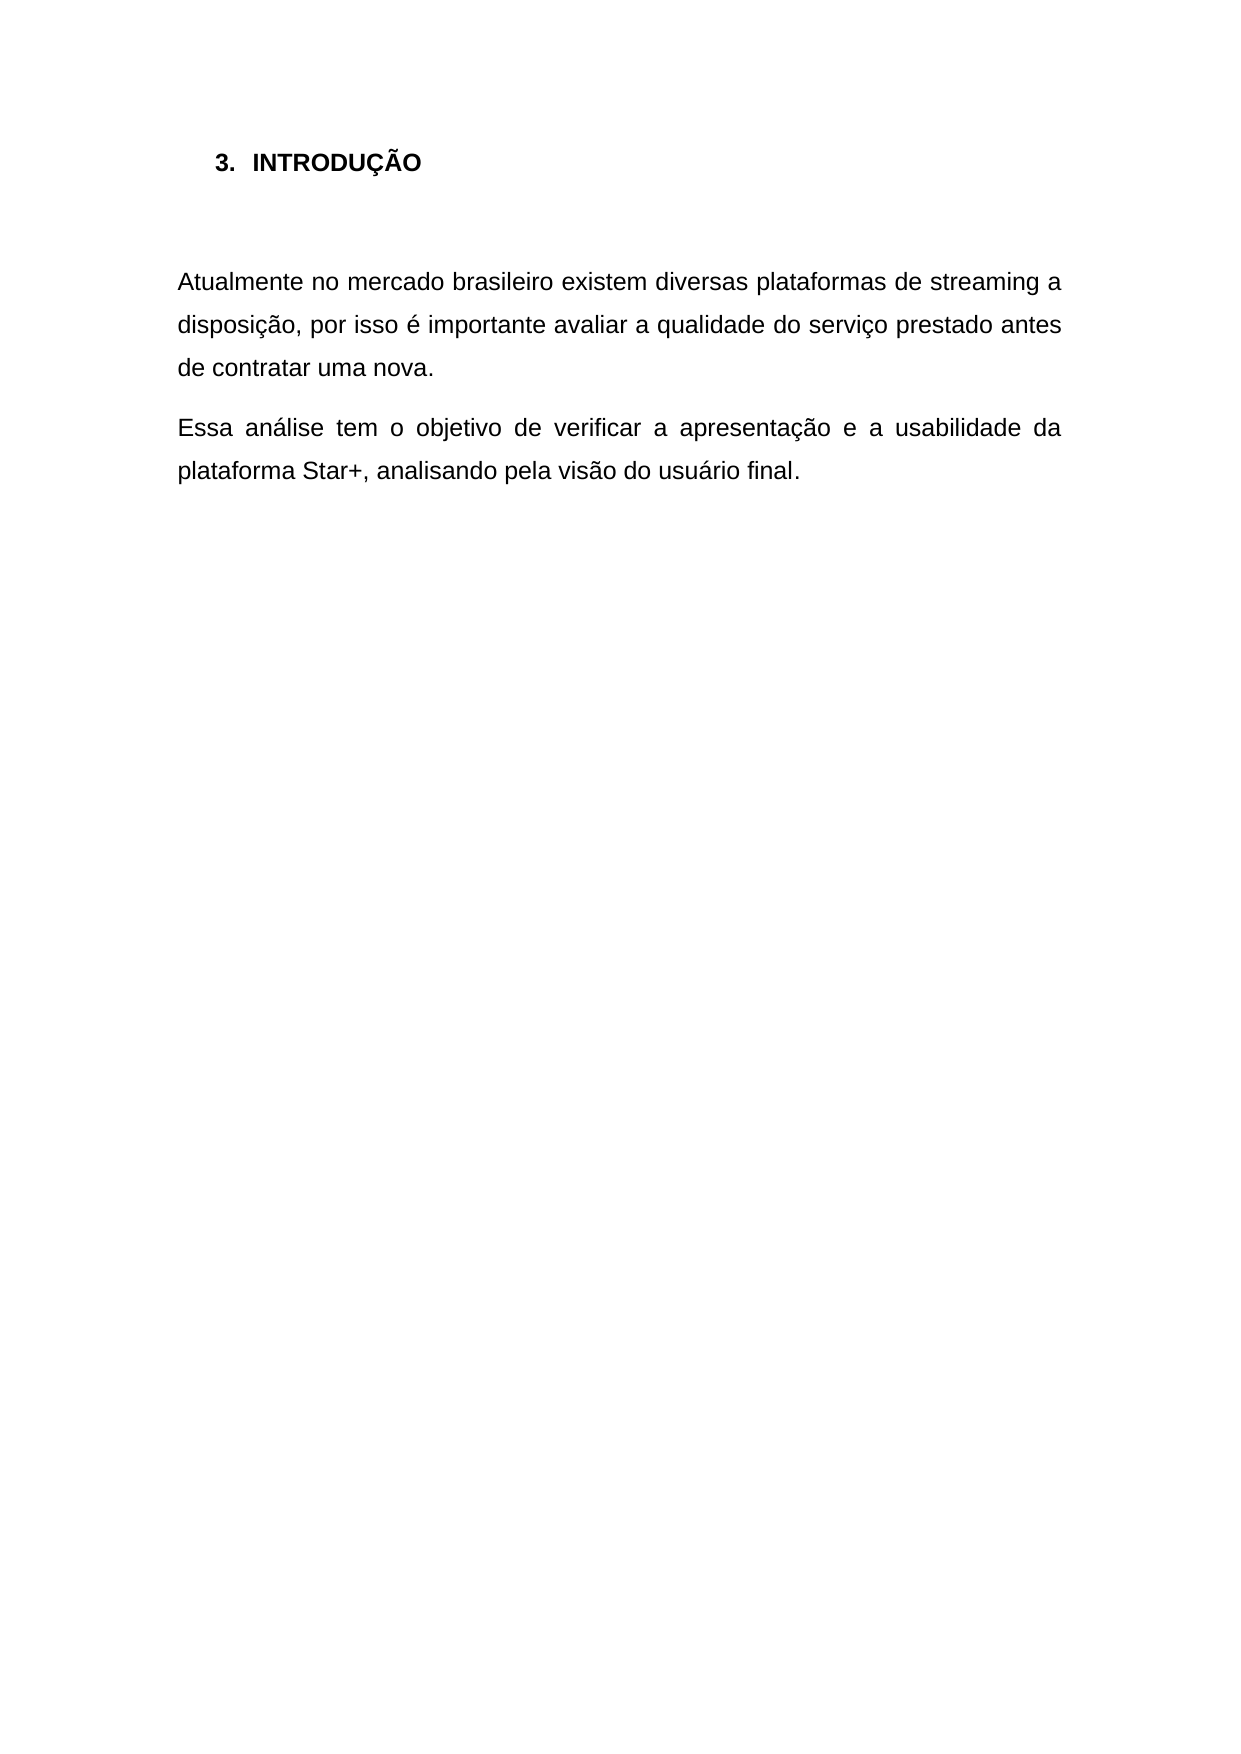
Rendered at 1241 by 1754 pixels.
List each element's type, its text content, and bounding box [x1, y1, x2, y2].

text Essa análise tem o objetivo de verificar a apresentação e a usabilidade da plataforma Star+, analisando pela visão do usuário final. [177, 413, 1063, 485]
text Atualmente no mercado brasileiro existem diversas plataformas de streaming a disposição, por isso é importante avaliar a qualidade do serviço prestado antes de contratar uma nova. [177, 267, 1063, 382]
subtitle INTRODUÇÃO [215, 148, 1063, 176]
